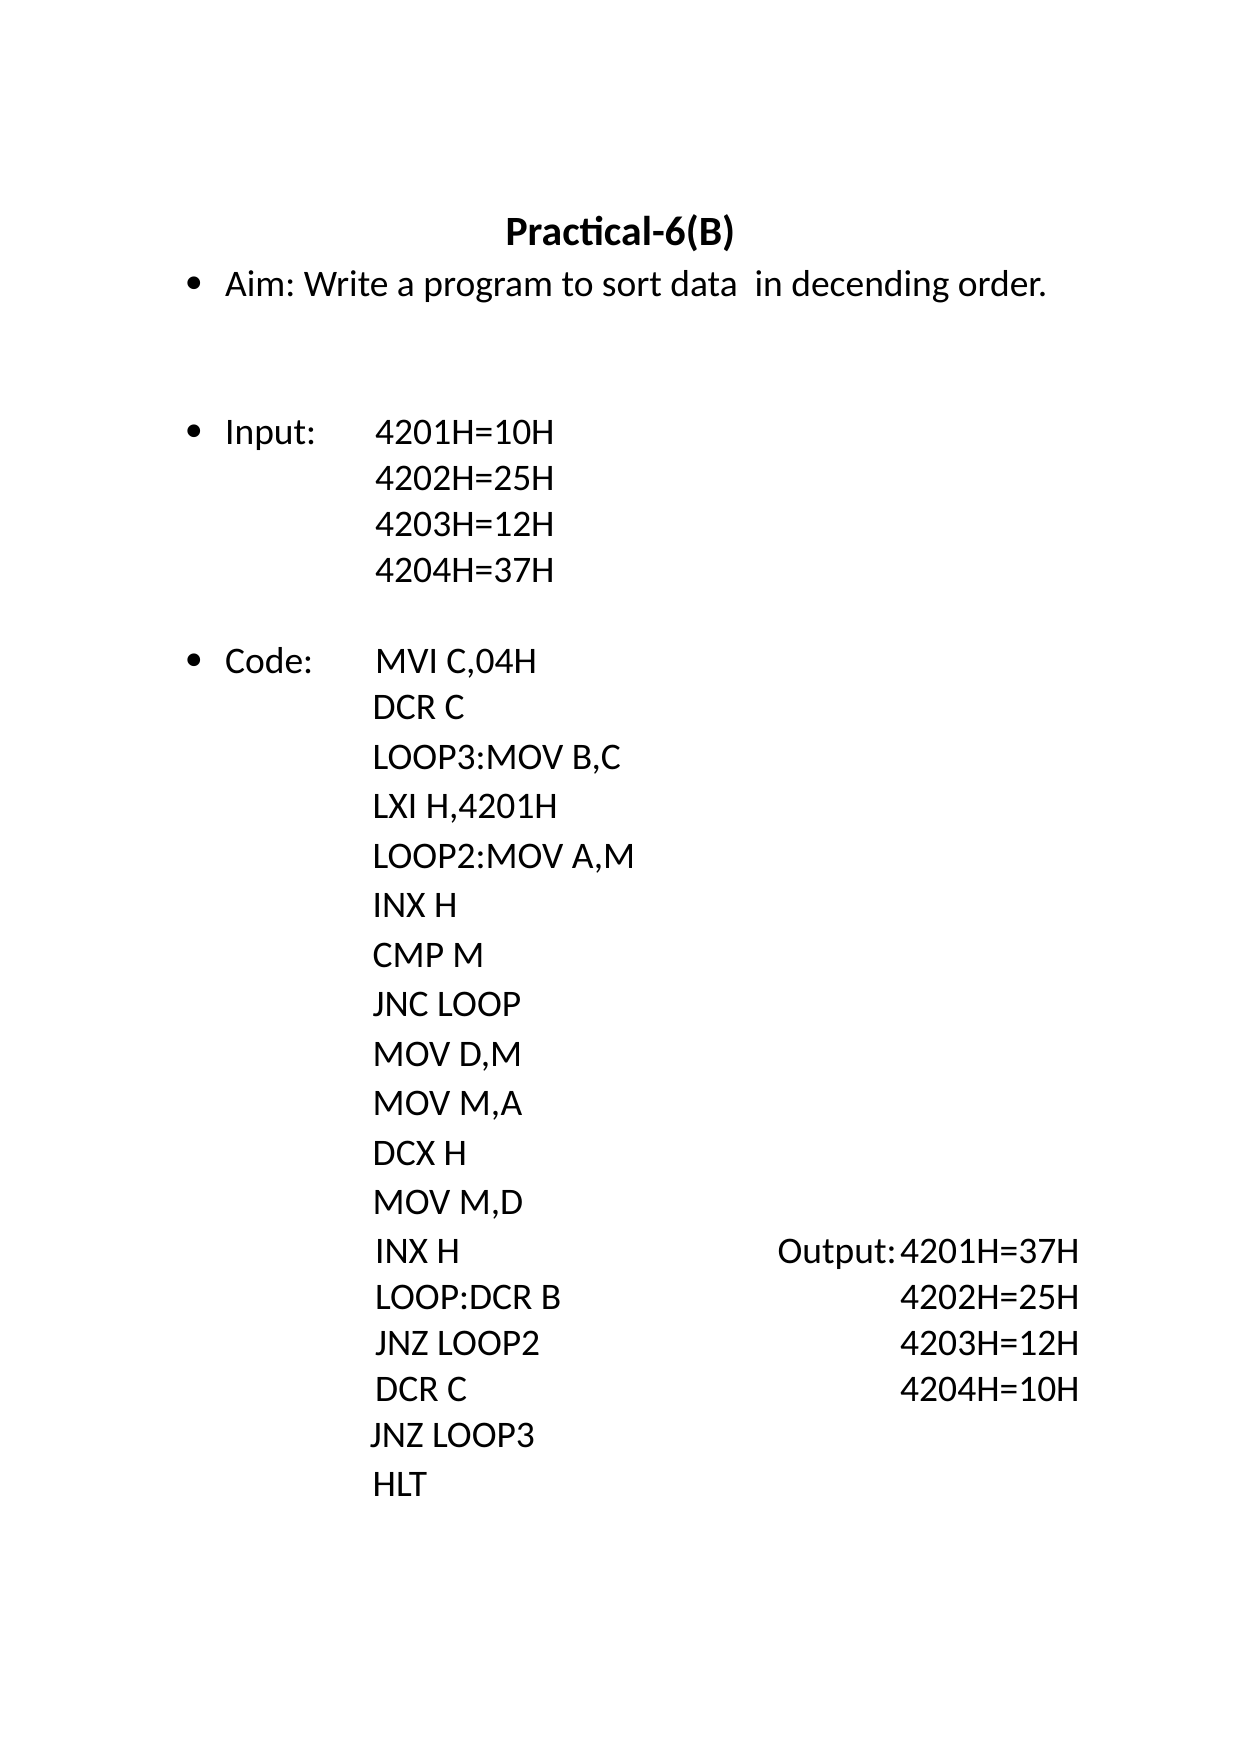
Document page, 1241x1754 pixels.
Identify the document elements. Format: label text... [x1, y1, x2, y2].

text 4204H=37H [300, 546, 1090, 592]
text Practical-6(B) [150, 205, 1090, 256]
text LOOP:DCR B 4202H=25H [300, 1273, 1090, 1319]
list LOOP3:MOV B,C [225, 733, 1090, 778]
text DCR C 4204H=10H [300, 1365, 1090, 1411]
list Input: 4201H=10H [187, 408, 1090, 454]
list MOV D,M [225, 1029, 1090, 1075]
list DCR C [225, 683, 1090, 729]
list Code: MVI C,04H [187, 637, 1090, 683]
list HLT [225, 1460, 1090, 1506]
list Aim: Write a program to sort data in decending order. [187, 260, 1090, 306]
list INX H Output: 4201H=37H [225, 1227, 1090, 1273]
text 4202H=25H [300, 454, 1090, 500]
list MOV M,A [225, 1079, 1090, 1125]
list JNC LOOP [225, 980, 1090, 1026]
list CMP M [225, 931, 1090, 976]
list MOV M,D [225, 1178, 1090, 1224]
text JNZ LOOP2 4203H=12H [300, 1319, 1090, 1365]
list LXI H,4201H [225, 782, 1090, 828]
text 4203H=12H [300, 500, 1090, 546]
list LOOP2:MOV A,M [225, 832, 1090, 877]
list DCX H [225, 1128, 1090, 1174]
text JNZ LOOP3 [150, 1411, 1090, 1457]
list INX H [225, 881, 1090, 927]
